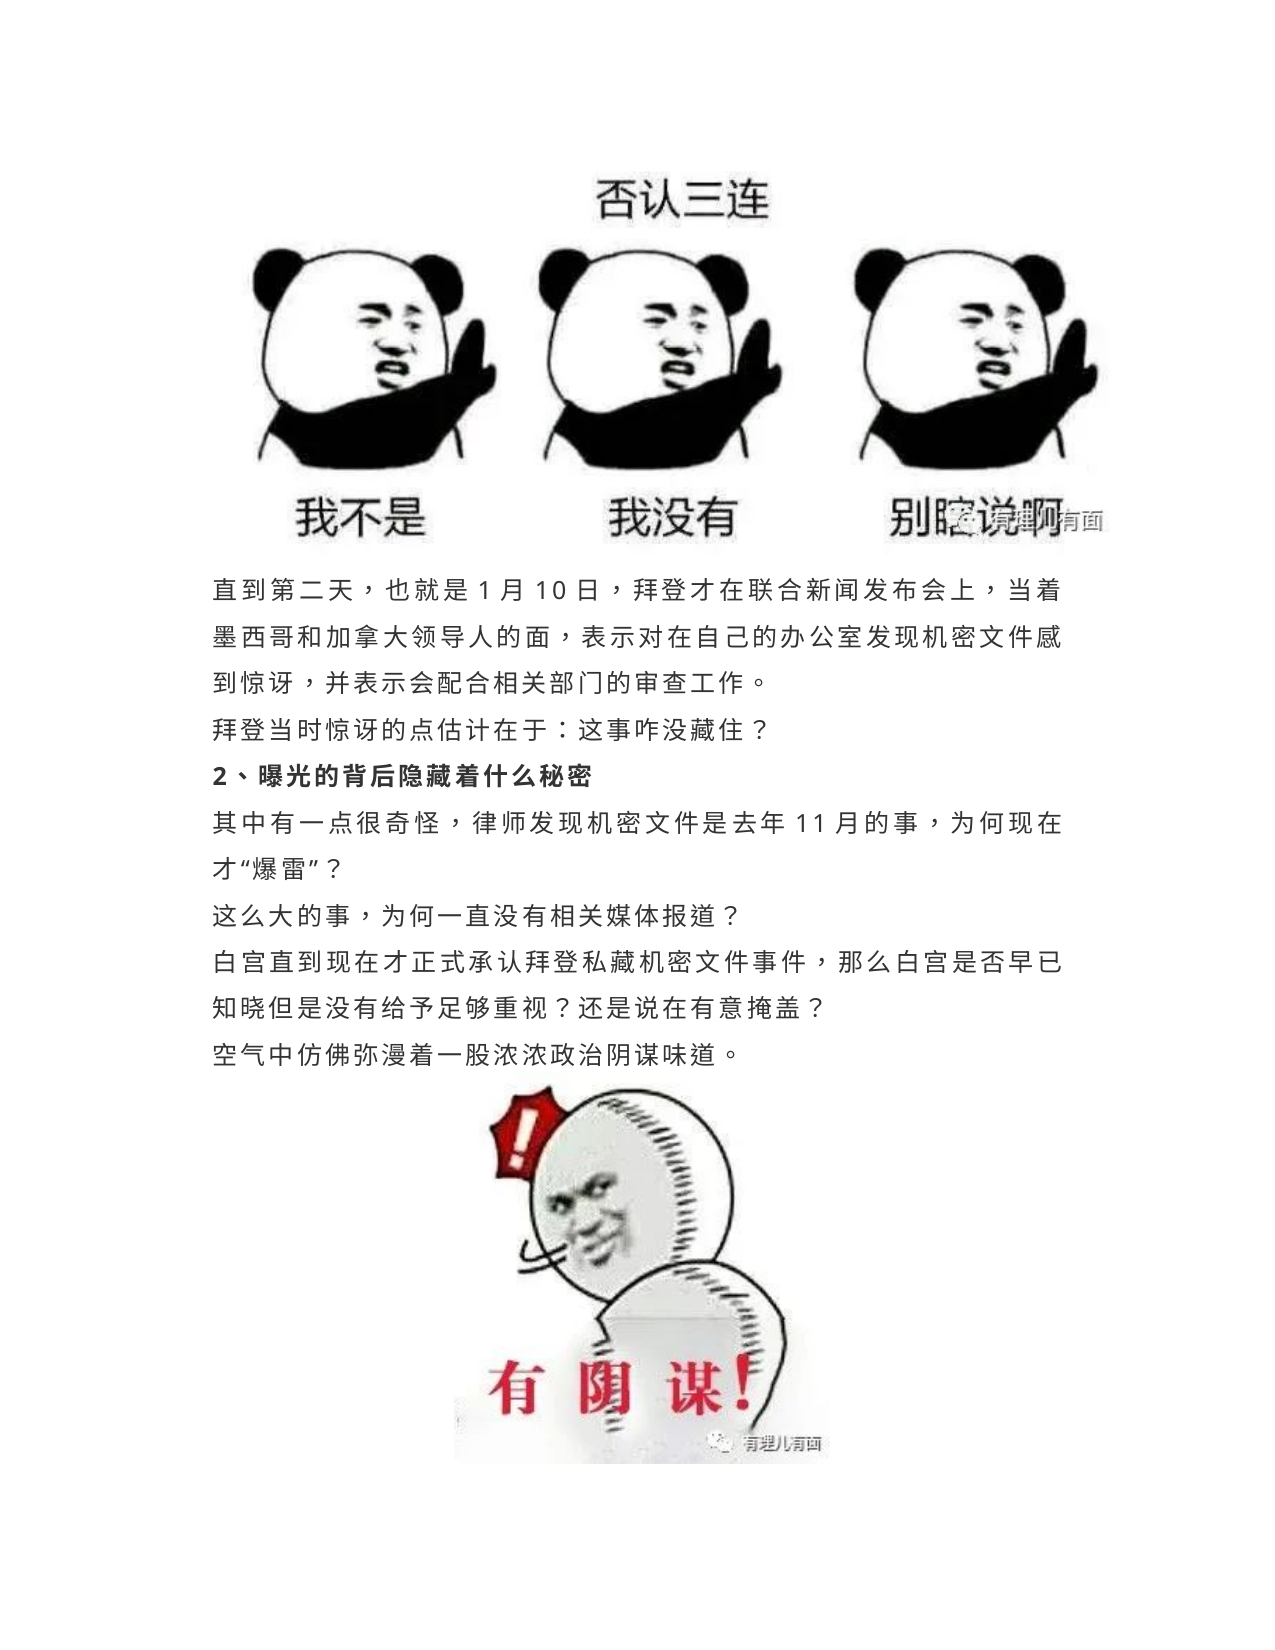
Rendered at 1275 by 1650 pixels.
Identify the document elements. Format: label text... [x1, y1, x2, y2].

text 空气中仿佛弥漫着一股浓浓政治阴谋味道。 [212, 1025, 1062, 1072]
text 拜登当时惊讶的点估计在于：这事咋没藏住？ [212, 700, 1062, 746]
text 其中有一点很奇怪，律师发现机密文件是去年11月的事，为何现在才“爆雷”？ [212, 793, 1062, 886]
text 2、曝光的背后隐藏着什么秘密 [212, 746, 1062, 793]
text 直到第二天，也就是1月10日，拜登才在联合新闻发布会上，当着墨西哥和加拿大领导人的面，表示对在自己的办公室发现机密文件感到惊讶，并表示会配合相关部门的审查工作。 [212, 561, 1062, 700]
text 这么大的事，为何一直没有相关媒体报道？ [212, 886, 1062, 932]
picture [442, 1071, 833, 1464]
picture [231, 150, 1132, 561]
text 白宫直到现在才正式承认拜登私藏机密文件事件，那么白宫是否早已知晓但是没有给予足够重视？还是说在有意掩盖？ [212, 932, 1062, 1025]
